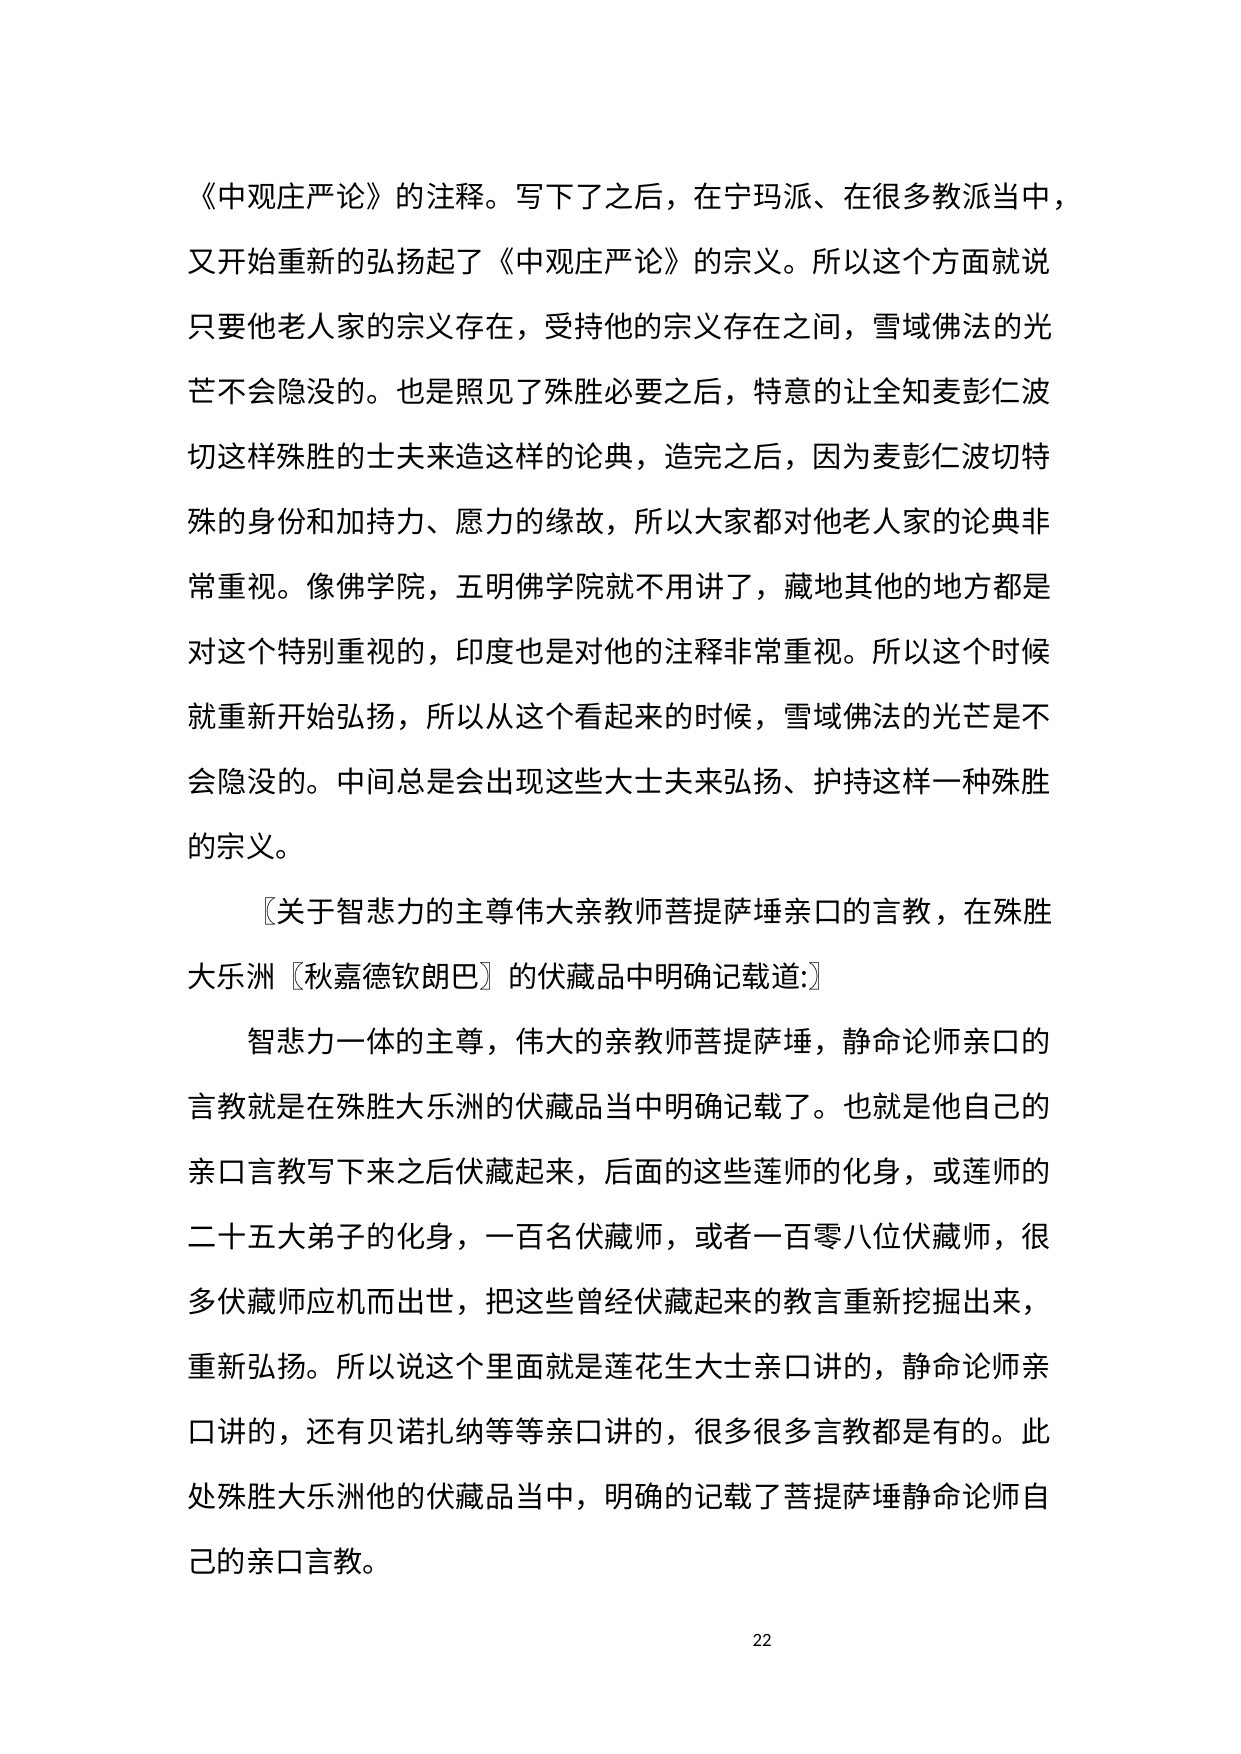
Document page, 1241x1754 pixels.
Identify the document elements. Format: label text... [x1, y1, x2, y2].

text 〖关于智悲力的主尊伟大亲教师菩提萨埵亲口的言教，在殊胜大乐洲〖秋嘉德钦朗巴〗的伏藏品中明确记载道:〗 [187, 877, 1053, 1007]
text 智悲力一体的主尊，伟大的亲教师菩提萨埵，静命论师亲口的言教就是在殊胜大乐洲的伏藏品当中明确记载了。也就是他自己的亲口言教写下来之后伏藏起来，后面的这些莲师的化身，或莲师的二十五大弟子的化身，一百名伏藏师，或者一百零八位伏藏师，很多伏藏师应机而出世，把这些曾经伏藏起来的教言重新挖掘出来，重新弘扬。所以说这个里面就是莲花生大士亲口讲的，静命论师亲口讲的，还有贝诺扎纳等等亲口讲的，很多很多言教都是有的。此处殊胜大乐洲他的伏藏品当中，明确的记载了菩提萨埵静命论师自己的亲口言教。 [187, 1007, 1053, 1592]
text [187, 162, 1053, 877]
